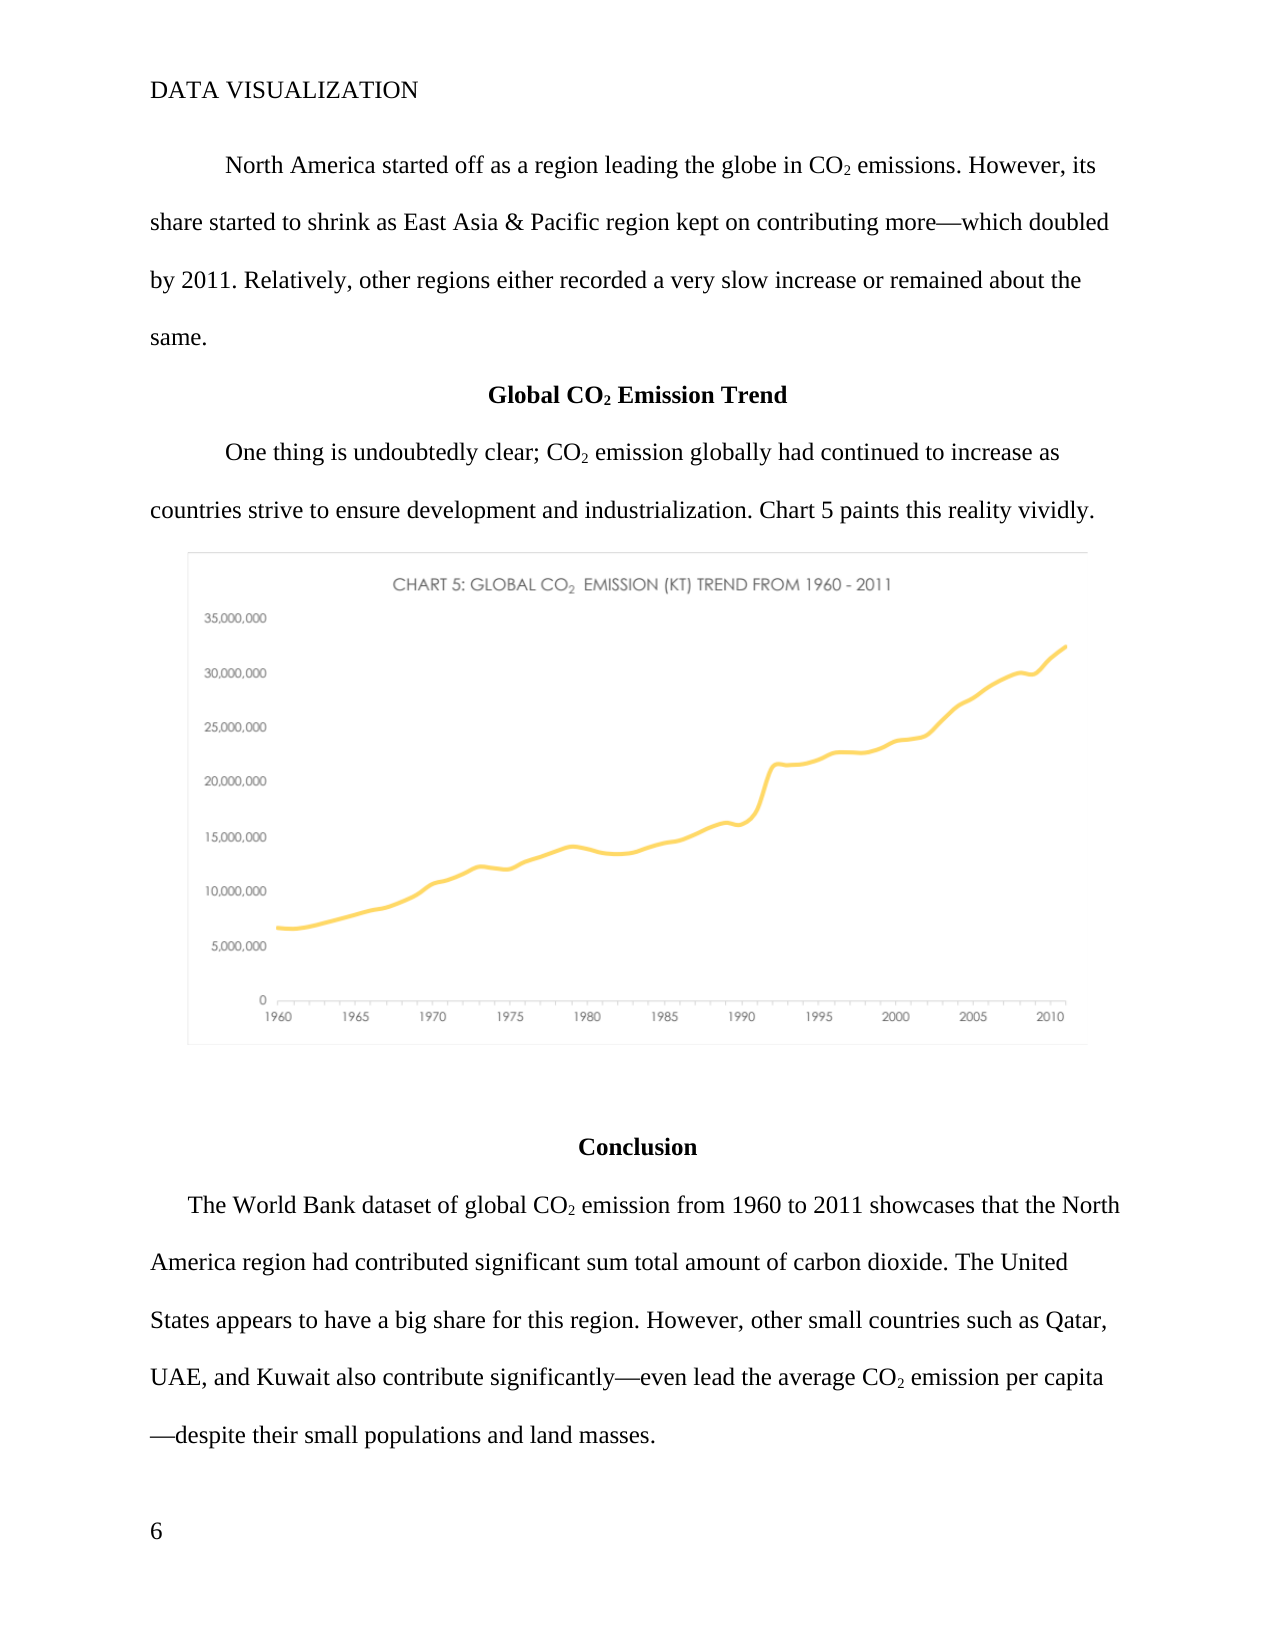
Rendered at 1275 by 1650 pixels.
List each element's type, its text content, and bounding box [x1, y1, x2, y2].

text North America started off as a region leading the globe in CO2 emissions. However, its share started to shrink as East Asia & Pacific region kept on contributing more—which doubled by 2011. Relatively, other regions either recorded a very slow increase or remained about the same. [150, 150, 1125, 351]
text Global CO2 Emission Trend [150, 380, 1125, 409]
text One thing is undoubtedly clear; CO2 emission globally had continued to increase as countries strive to ensure development and industrialization. Chart 5 paints this reality vividly. [150, 437, 1125, 524]
text Conclusion [150, 1132, 1125, 1161]
text The World Bank dataset of global CO2 emission from 1960 to 2011 showcases that the North America region had contributed significant sum total amount of carbon dioxide. The United States appears to have a big share for this region. However, other small countries such as Qatar, UAE, and Kuwait also contribute significantly—even lead the average CO2 emission per capita—despite their small populations and land masses. [150, 1190, 1125, 1449]
